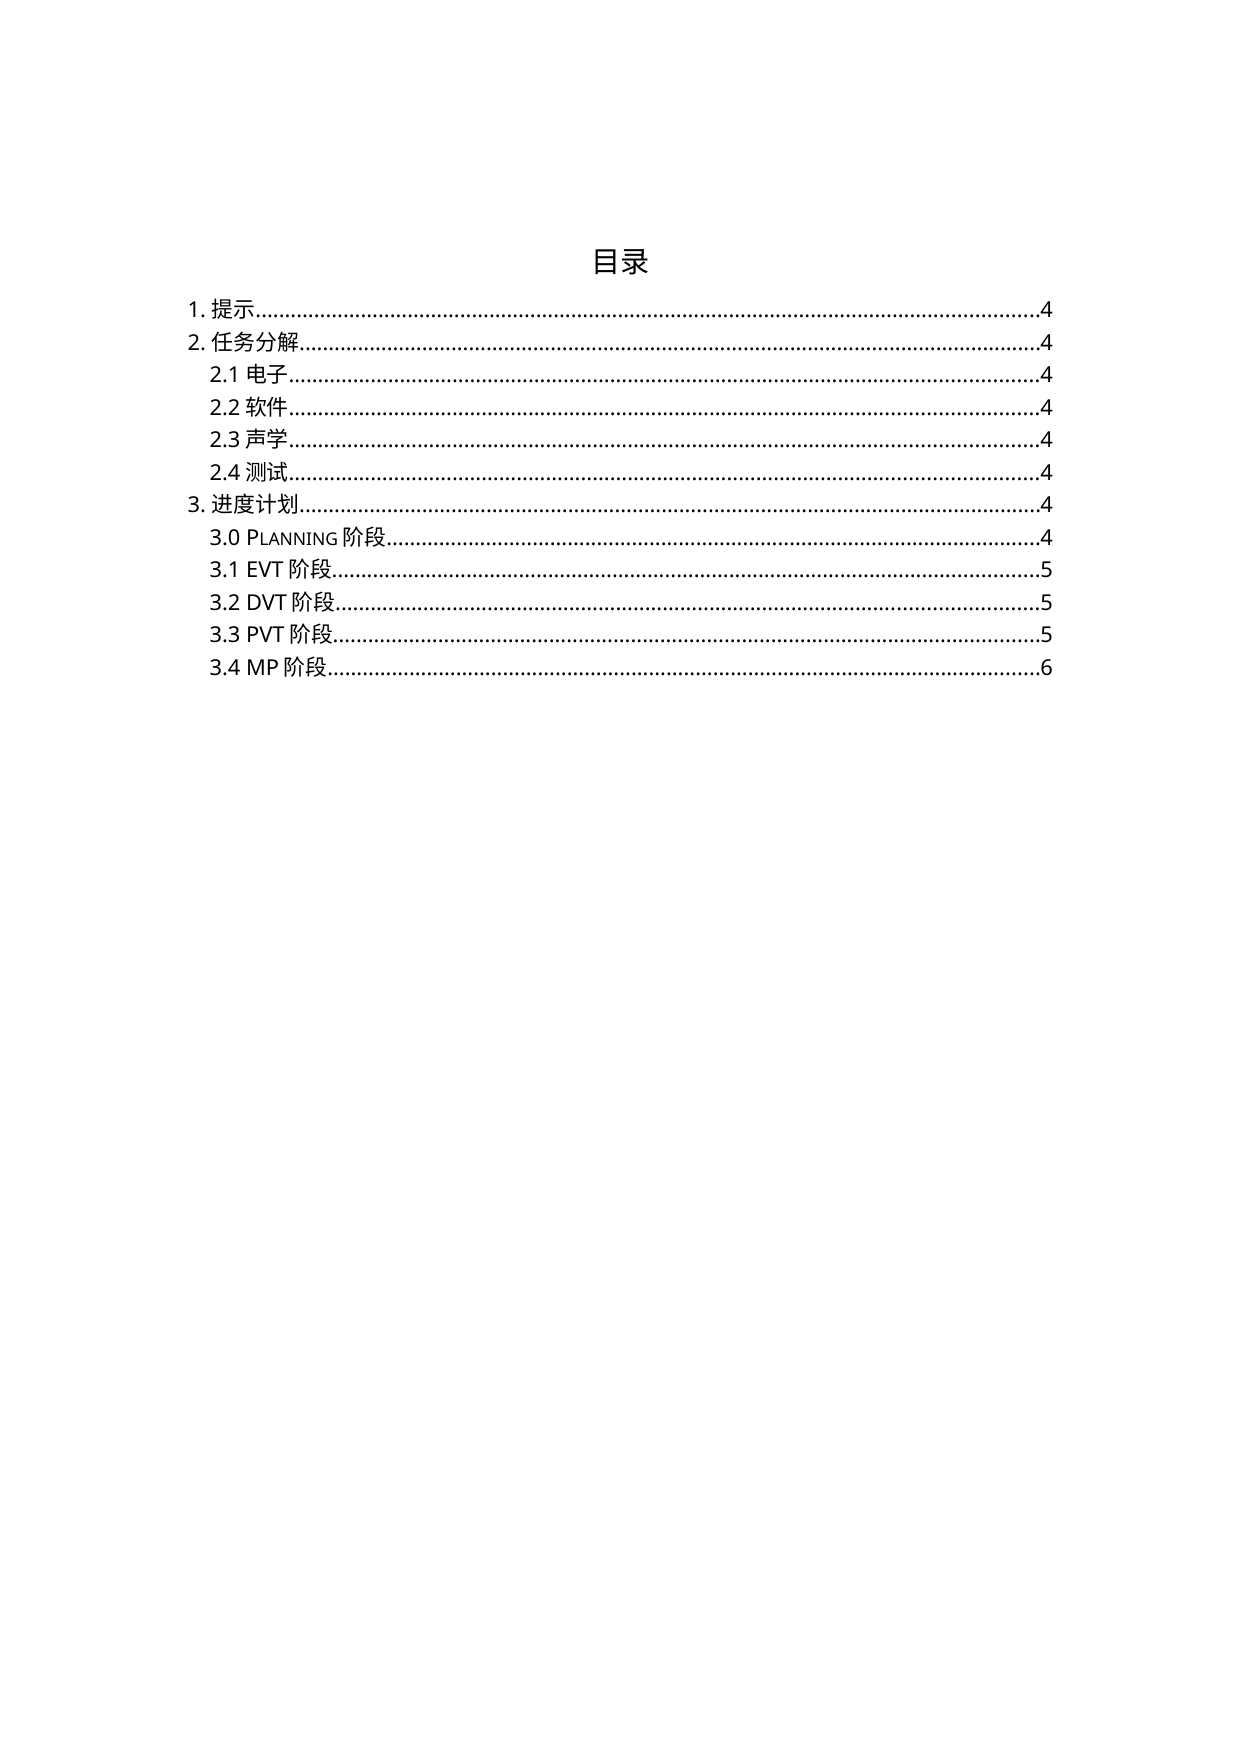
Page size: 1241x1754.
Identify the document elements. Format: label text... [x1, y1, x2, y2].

text 3.3 PVT阶段 5 [209, 617, 1053, 649]
text 2.4测试 4 [209, 454, 1053, 487]
text 3.2 DVT阶段 5 [209, 584, 1053, 617]
text 3.0 Planning阶段 4 [209, 519, 1053, 552]
text 2.2软件 4 [209, 389, 1053, 422]
text 1. 提示 4 [187, 292, 1053, 324]
text 3. 进度计划 4 [187, 487, 1053, 519]
text 3.1 EVT阶段 5 [209, 552, 1053, 584]
text 目录 [187, 227, 1053, 292]
text 2.1电子 4 [209, 357, 1053, 389]
text 2. 任务分解 4 [187, 324, 1053, 357]
text 3.4 MP阶段 6 [209, 649, 1053, 682]
text 2.3声学 4 [209, 422, 1053, 454]
